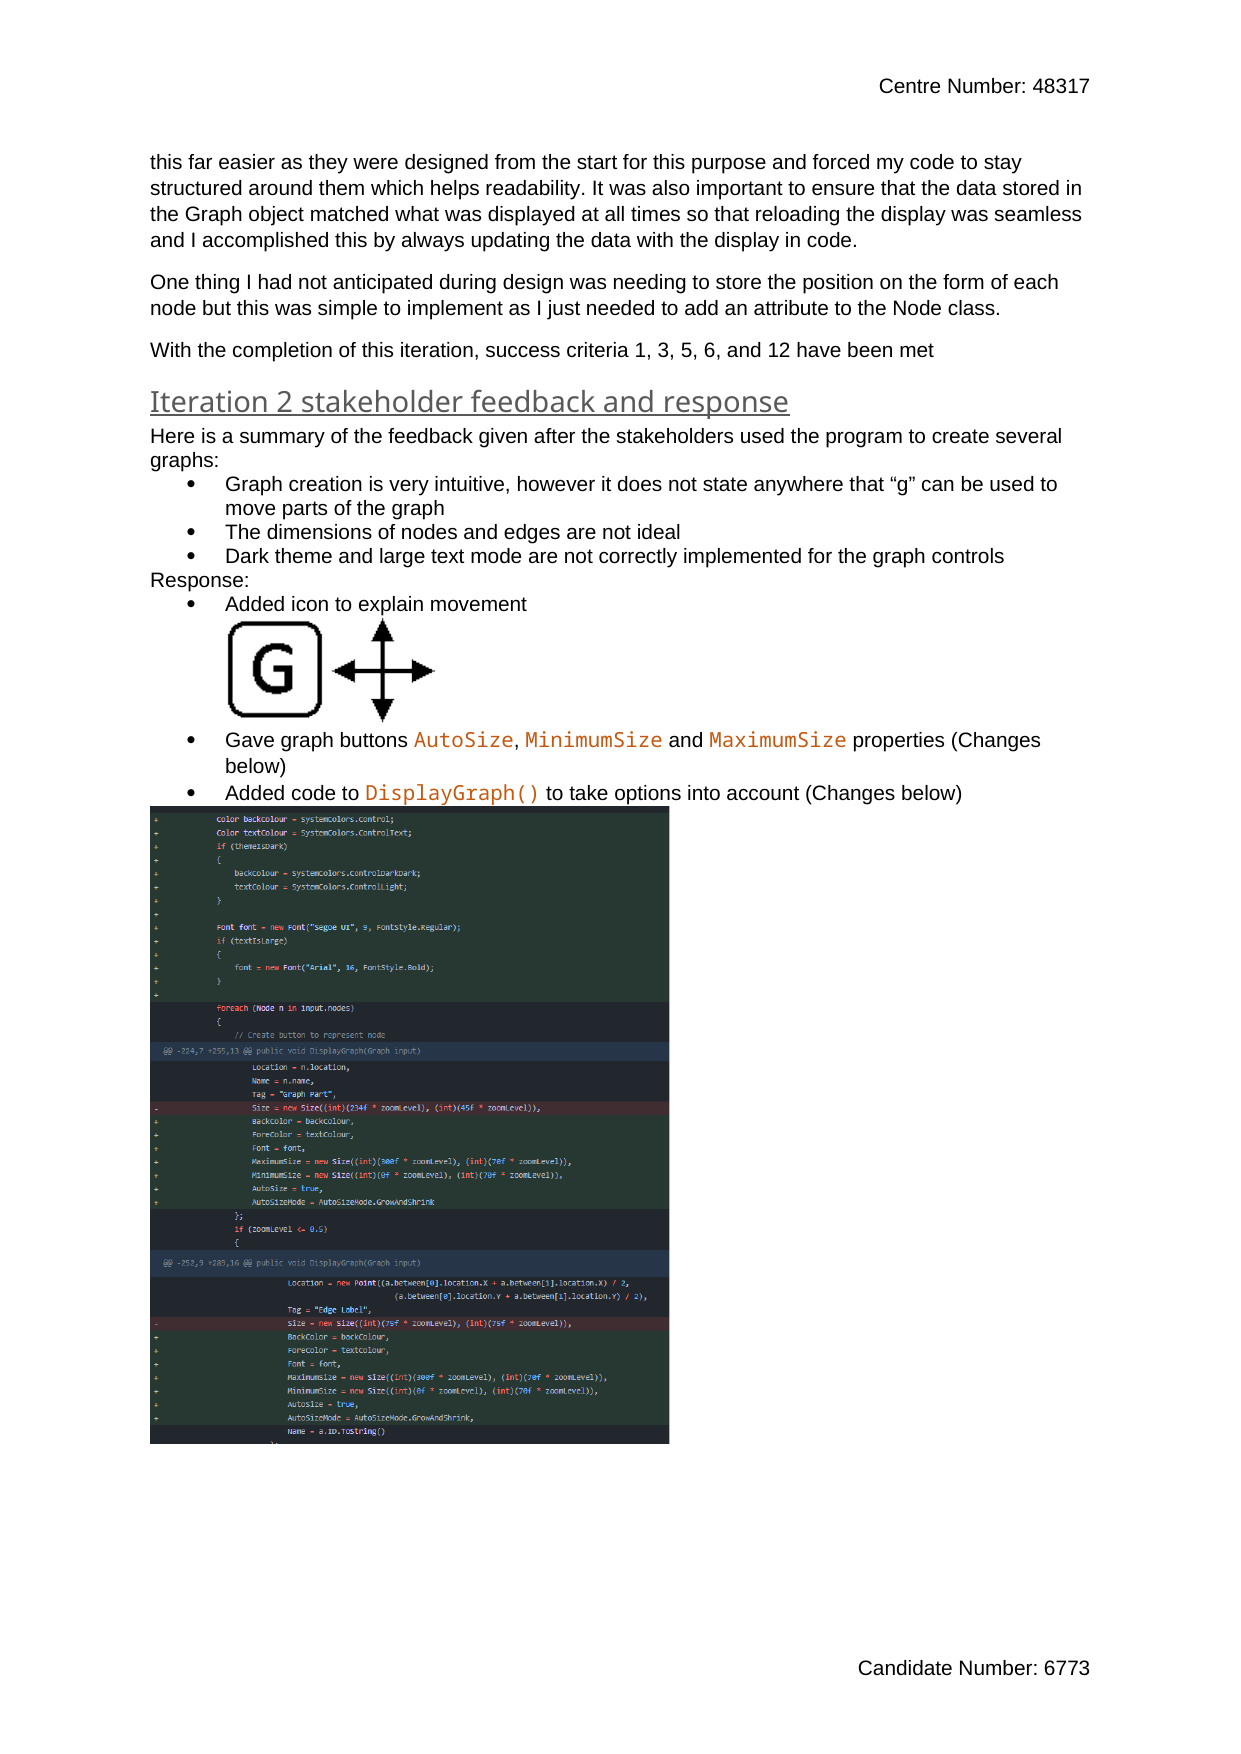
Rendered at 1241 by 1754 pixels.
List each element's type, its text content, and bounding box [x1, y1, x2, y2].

text With the completion of this iteration, success criteria 1, 3, 5, 6, and 12 have been met [150, 338, 1090, 362]
list Added code to DisplayGraph() to take options into account (Changes below) [187, 778, 1090, 806]
list Gave graph buttons AutoSize, MinimumSize and MaximumSize properties (Changes below) [187, 726, 1090, 778]
text Here is a summary of the feedback given after the stakeholders used the program to create several graphs: [150, 424, 1090, 472]
subtitle Iteration 2 stakeholder feedback and response [150, 381, 1090, 421]
list Graph creation is very intuitive, however it does not state anywhere that “g” can be used to move parts of the graph [187, 472, 1090, 519]
list Added icon to explain movement [187, 592, 1090, 616]
picture [150, 806, 670, 1444]
text Response: [150, 568, 1090, 592]
text One thing I had not anticipated during design was needing to store the position on the form of each node but this was simple to implement as I just needed to add an attribute to the Node class. [150, 270, 1090, 320]
picture [225, 615, 445, 726]
list The dimensions of nodes and edges are not ideal [187, 519, 1090, 544]
list Dark theme and large text mode are not correctly implemented for the graph controls [187, 544, 1090, 568]
